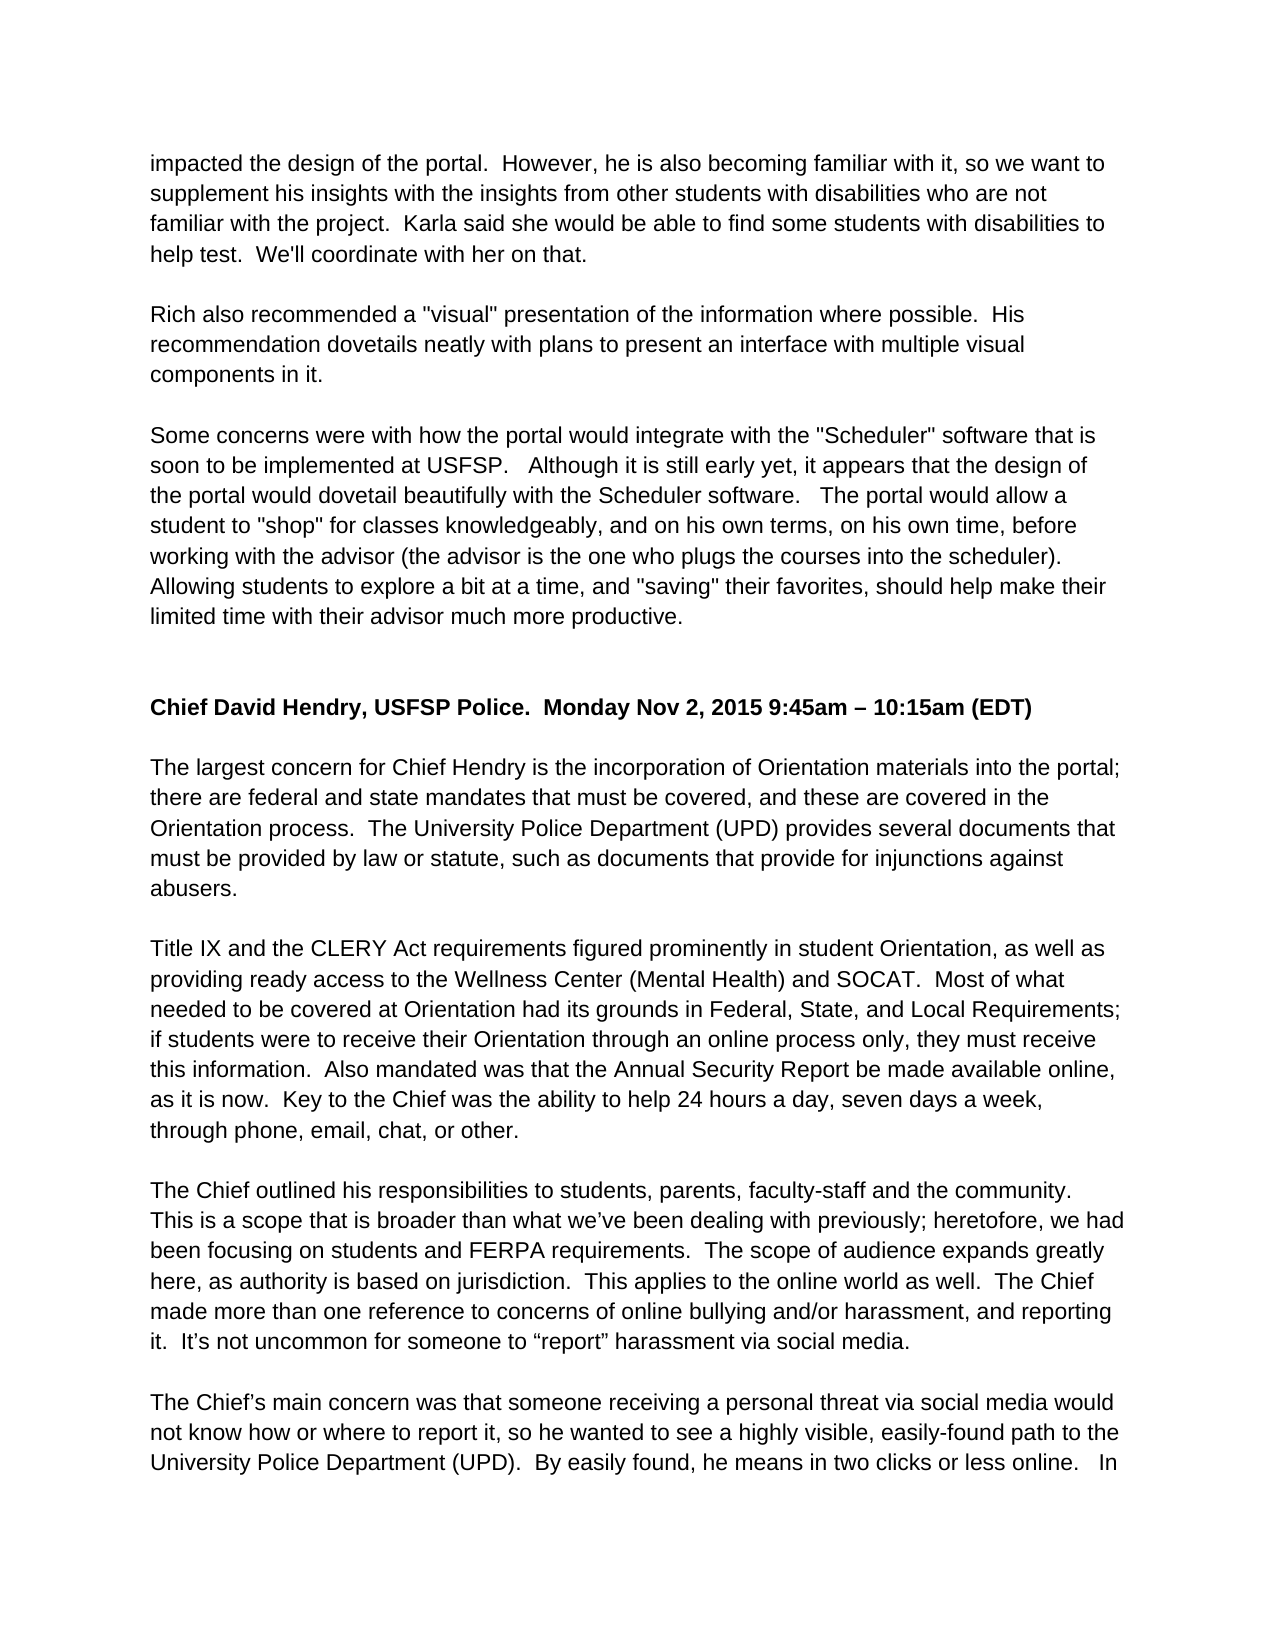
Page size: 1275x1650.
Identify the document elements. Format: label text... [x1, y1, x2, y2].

text Some concerns were with how the portal would integrate with the "Scheduler" software that is soon to be implemented at USFSP. Although it is still early yet, it appears that the design of the portal would dovetail beautifully with the Scheduler software. The portal would allow a student to "shop" for classes knowledgeably, and on his own terms, on his own time, before working with the advisor (the advisor is the one who plugs the courses into the scheduler). Allowing students to explore a bit at a time, and "saving" their favorites, should help make their limited time with their advisor much more productive. [150, 422, 1125, 629]
text Chief David Hendry, USFSP Police. Monday Nov 2, 2015 9:45am – 10:15am (EDT) [150, 694, 1125, 720]
text The Chief outlined his responsibilities to students, parents, faculty-staff and the community. This is a scope that is broader than what we’ve been dealing with previously; heretofore, we had been focusing on students and FERPA requirements. The scope of audience expands greatly here, as authority is based on jurisdiction. This applies to the online world as well. The Chief made more than one reference to concerns of online bullying and/or harassment, and reporting it. It’s not uncommon for someone to “report” harassment via social media. [150, 1177, 1125, 1354]
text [150, 1388, 1125, 1475]
text Title IX and the CLERY Act requirements figured prominently in student Orientation, as well as providing ready access to the Wellness Center (Mental Health) and SOCAT. Most of what needed to be covered at Orientation had its grounds in Federal, State, and Local Requirements; if students were to receive their Orientation through an online process only, they must receive this information. Also mandated was that the Annual Security Report be made available online, as it is now. Key to the Chief was the ability to help 24 hours a day, seven days a week, through phone, email, chat, or other. [150, 935, 1125, 1143]
text Rich also recommended a "visual" presentation of the information where possible. His recommendation dovetails neatly with plans to present an interface with multiple visual components in it. [150, 301, 1125, 388]
text The largest concern for Chief Hendry is the incorporation of Orientation materials into the portal; there are federal and state mandates that must be covered, and these are covered in the Orientation process. The University Police Department (UPD) provides several documents that must be provided by law or statute, such as documents that provide for injunctions against abusers. [150, 754, 1125, 901]
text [150, 150, 1125, 267]
